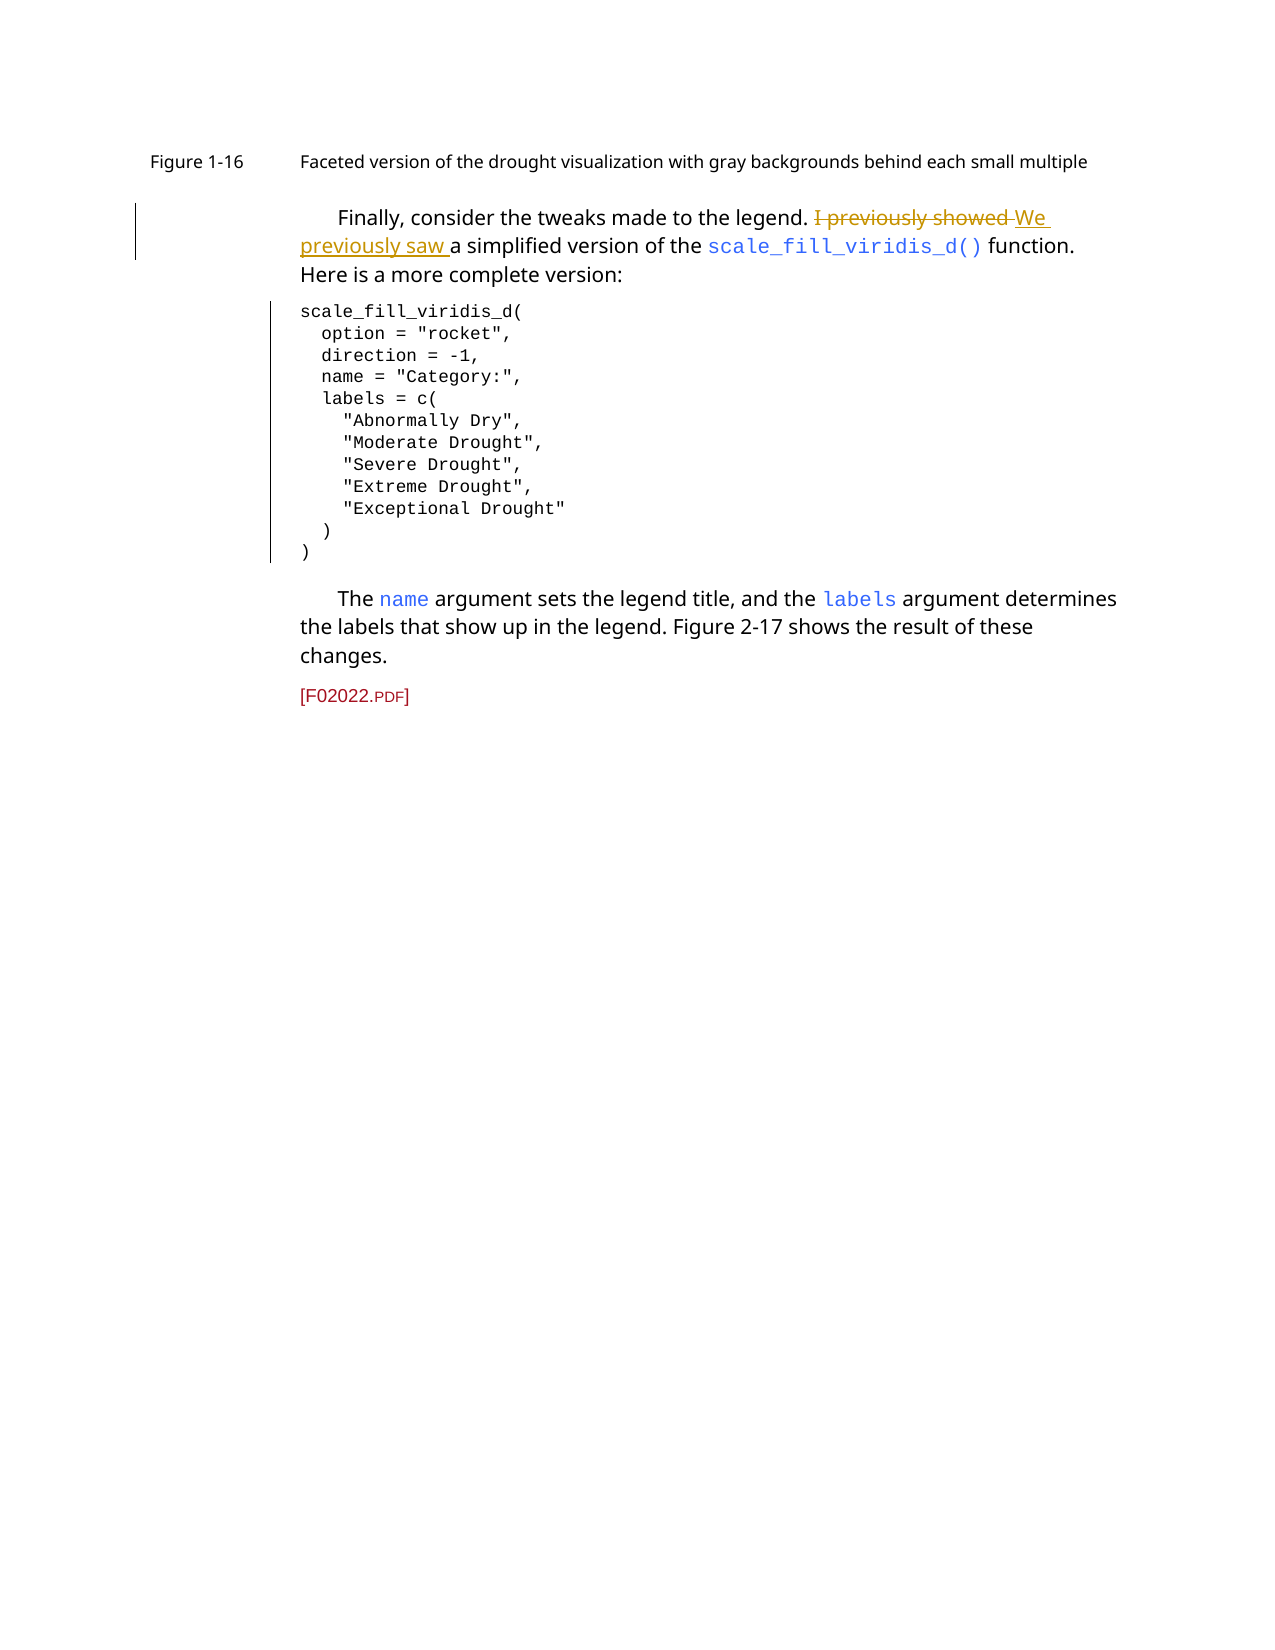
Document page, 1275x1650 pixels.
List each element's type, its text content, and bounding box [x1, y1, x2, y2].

text Faceted version of the drought visualization with gray backgrounds behind each small multiple [150, 150, 1125, 174]
text scale_fill_viridis_d( option = "rocket", direction = -1, name = "Category:", labels = c( "Abnormally Dry", "Moderate Drought", "Severe Drought", "Extreme Drought", "Exceptional Drought" ) ) [271, 301, 1125, 563]
text Finally, consider the tweaks made to the legend. a simplified version of the scale_fill_viridis_d() function. Here is a more complete version: [300, 203, 1125, 288]
text The name argument sets the legend title, and the labels argument determines the labels that show up in the legend. Figure 2-17 shows the result of these changes. [300, 584, 1125, 669]
text [F02022.pdf] [300, 682, 1125, 707]
